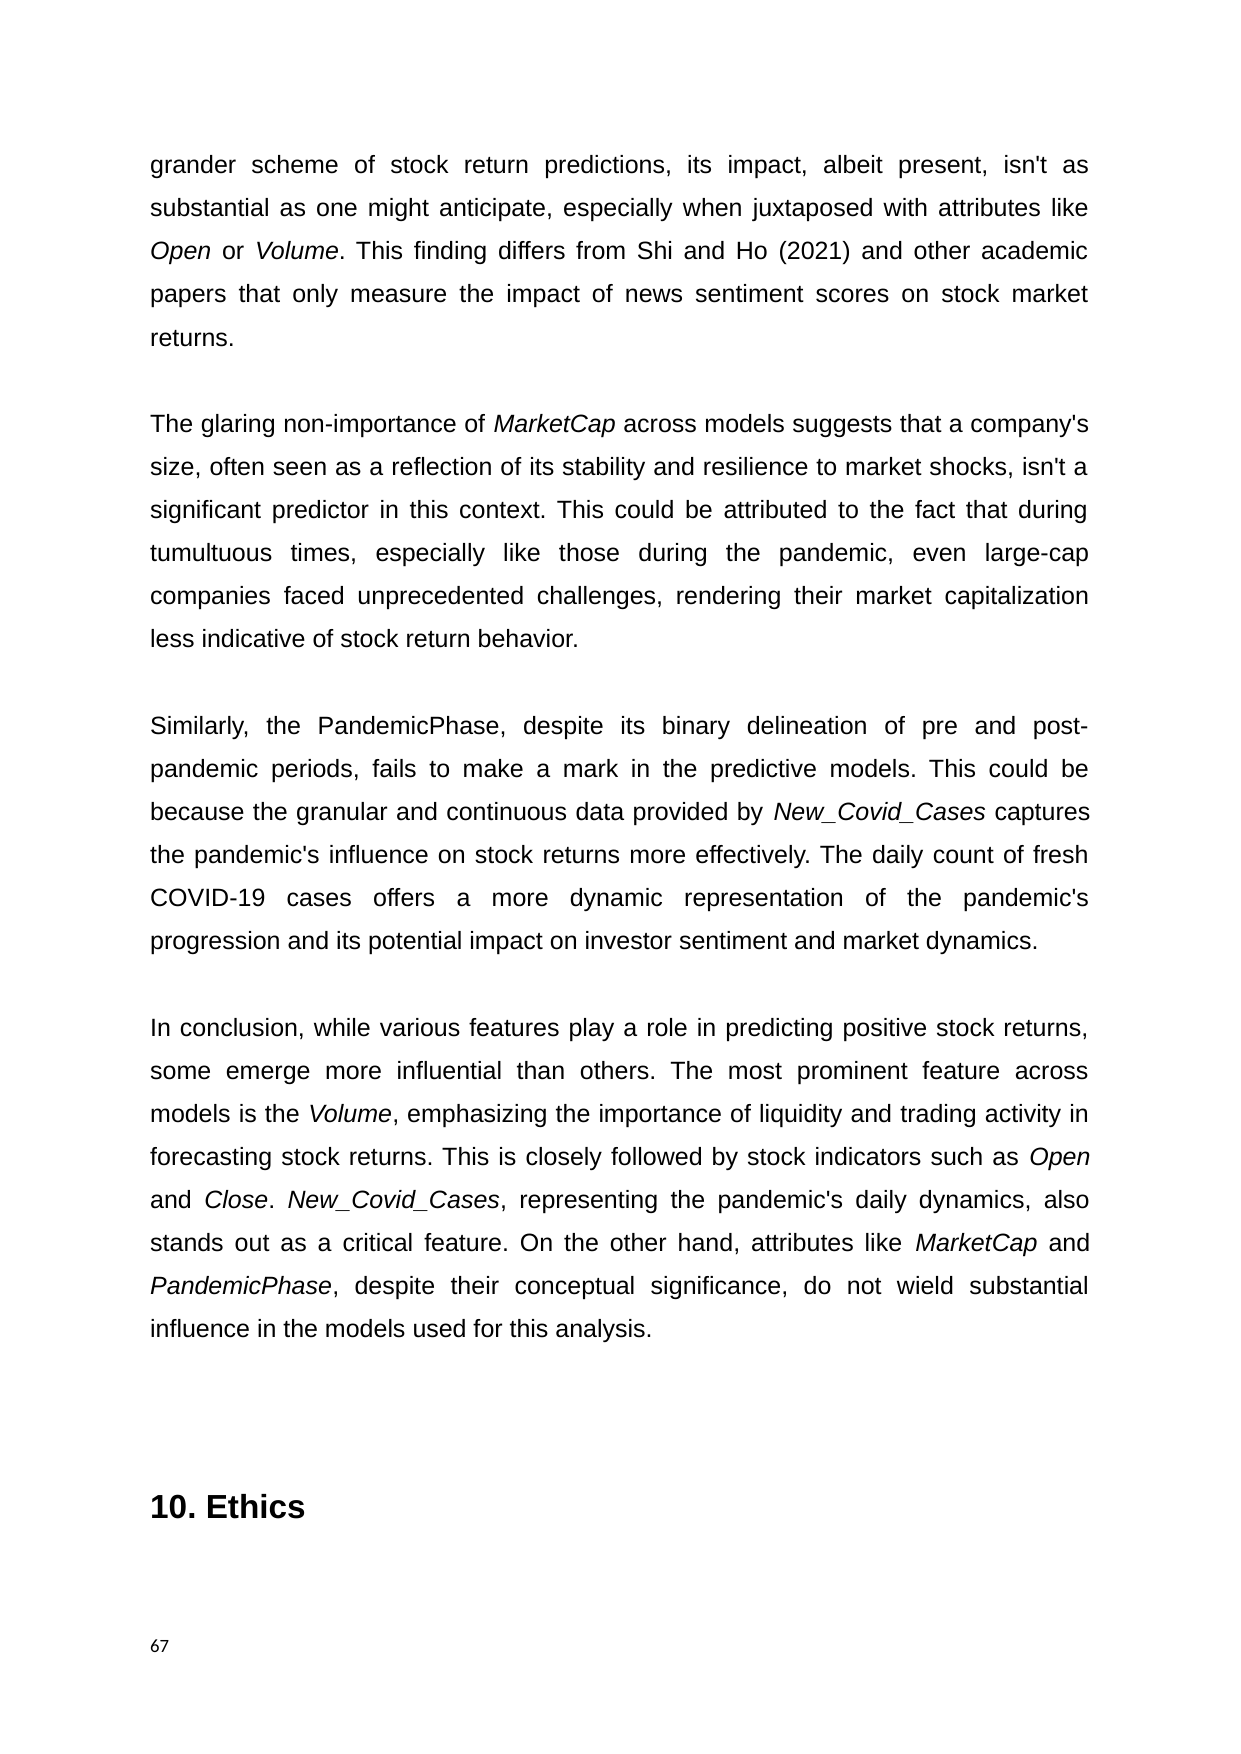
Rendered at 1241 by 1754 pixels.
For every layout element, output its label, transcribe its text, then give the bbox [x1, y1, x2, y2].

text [150, 150, 1090, 351]
text Similarly, the PandemicPhase, despite its binary delineation of pre and post-pandemic periods, fails to make a mark in the predictive models. This could be because the granular and continuous data provided by New_Covid_Cases captures the pandemic's influence on stock returns more effectively. The daily count of fresh COVID-19 cases offers a more dynamic representation of the pandemic's progression and its potential impact on investor sentiment and market dynamics. [150, 711, 1090, 955]
text In conclusion, while various features play a role in predicting positive stock returns, some emerge more influential than others. The most prominent feature across models is the Volume, emphasizing the importance of liquidity and trading activity in forecasting stock returns. This is closely followed by stock indicators such as Open and Close. New_Covid_Cases, representing the pandemic's daily dynamics, also stands out as a critical feature. On the other hand, attributes like MarketCap and PandemicPhase, despite their conceptual significance, do not wield substantial influence in the models used for this analysis. [150, 1012, 1090, 1343]
subtitle 10. Ethics [150, 1487, 1090, 1525]
text The glaring non-importance of MarketCap across models suggests that a company's size, often seen as a reflection of its stability and resilience to market shocks, isn't a significant predictor in this context. This could be attributed to the fact that during tumultuous times, especially like those during the pandemic, even large-cap companies faced unprecedented challenges, rendering their market capitalization less indicative of stock return behavior. [150, 409, 1090, 653]
